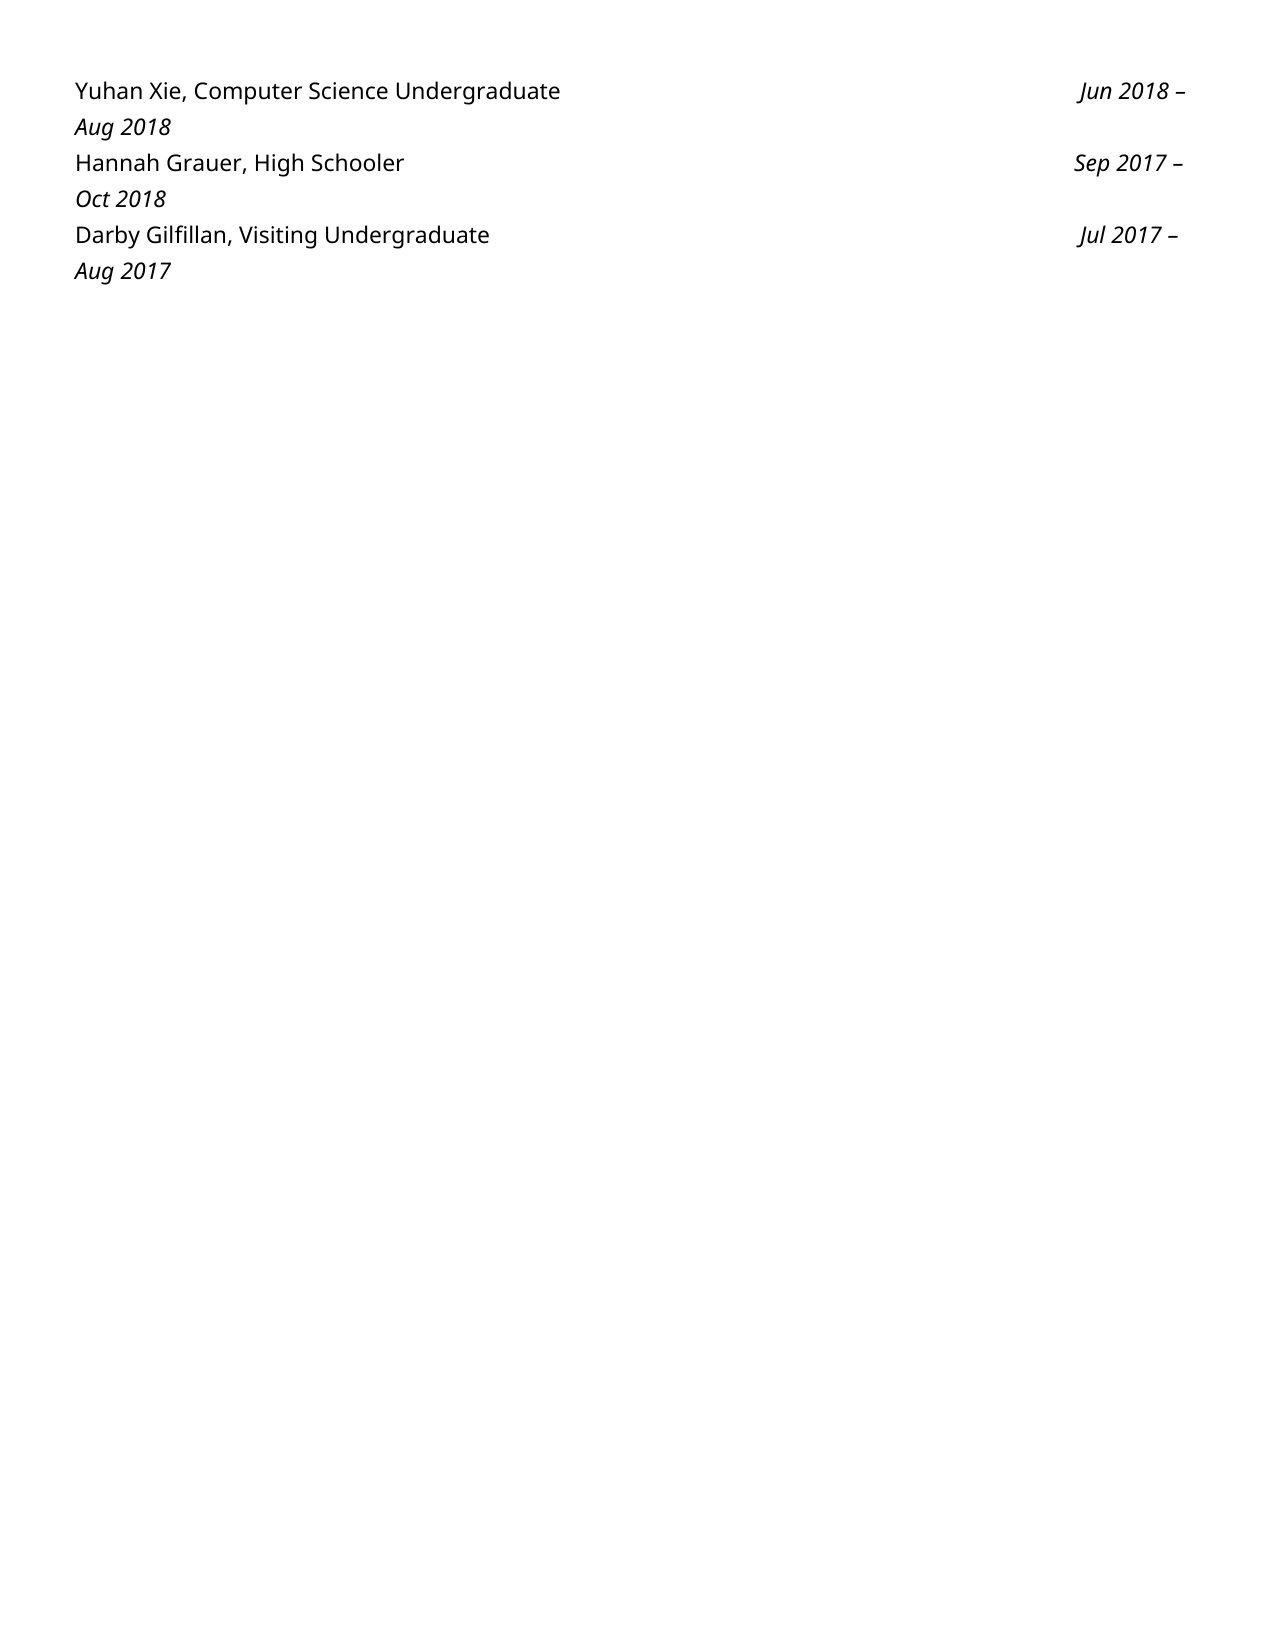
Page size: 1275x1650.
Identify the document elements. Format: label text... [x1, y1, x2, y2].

text Yuhan Xie, Computer Science Undergraduate Jun 2018 – Aug 2018 Hannah Grauer, High Schooler Sep 2017 – Oct 2018 Darby Gilfillan, Visiting Undergraduate Jul 2017 – Aug 2017 [75, 75, 1200, 286]
